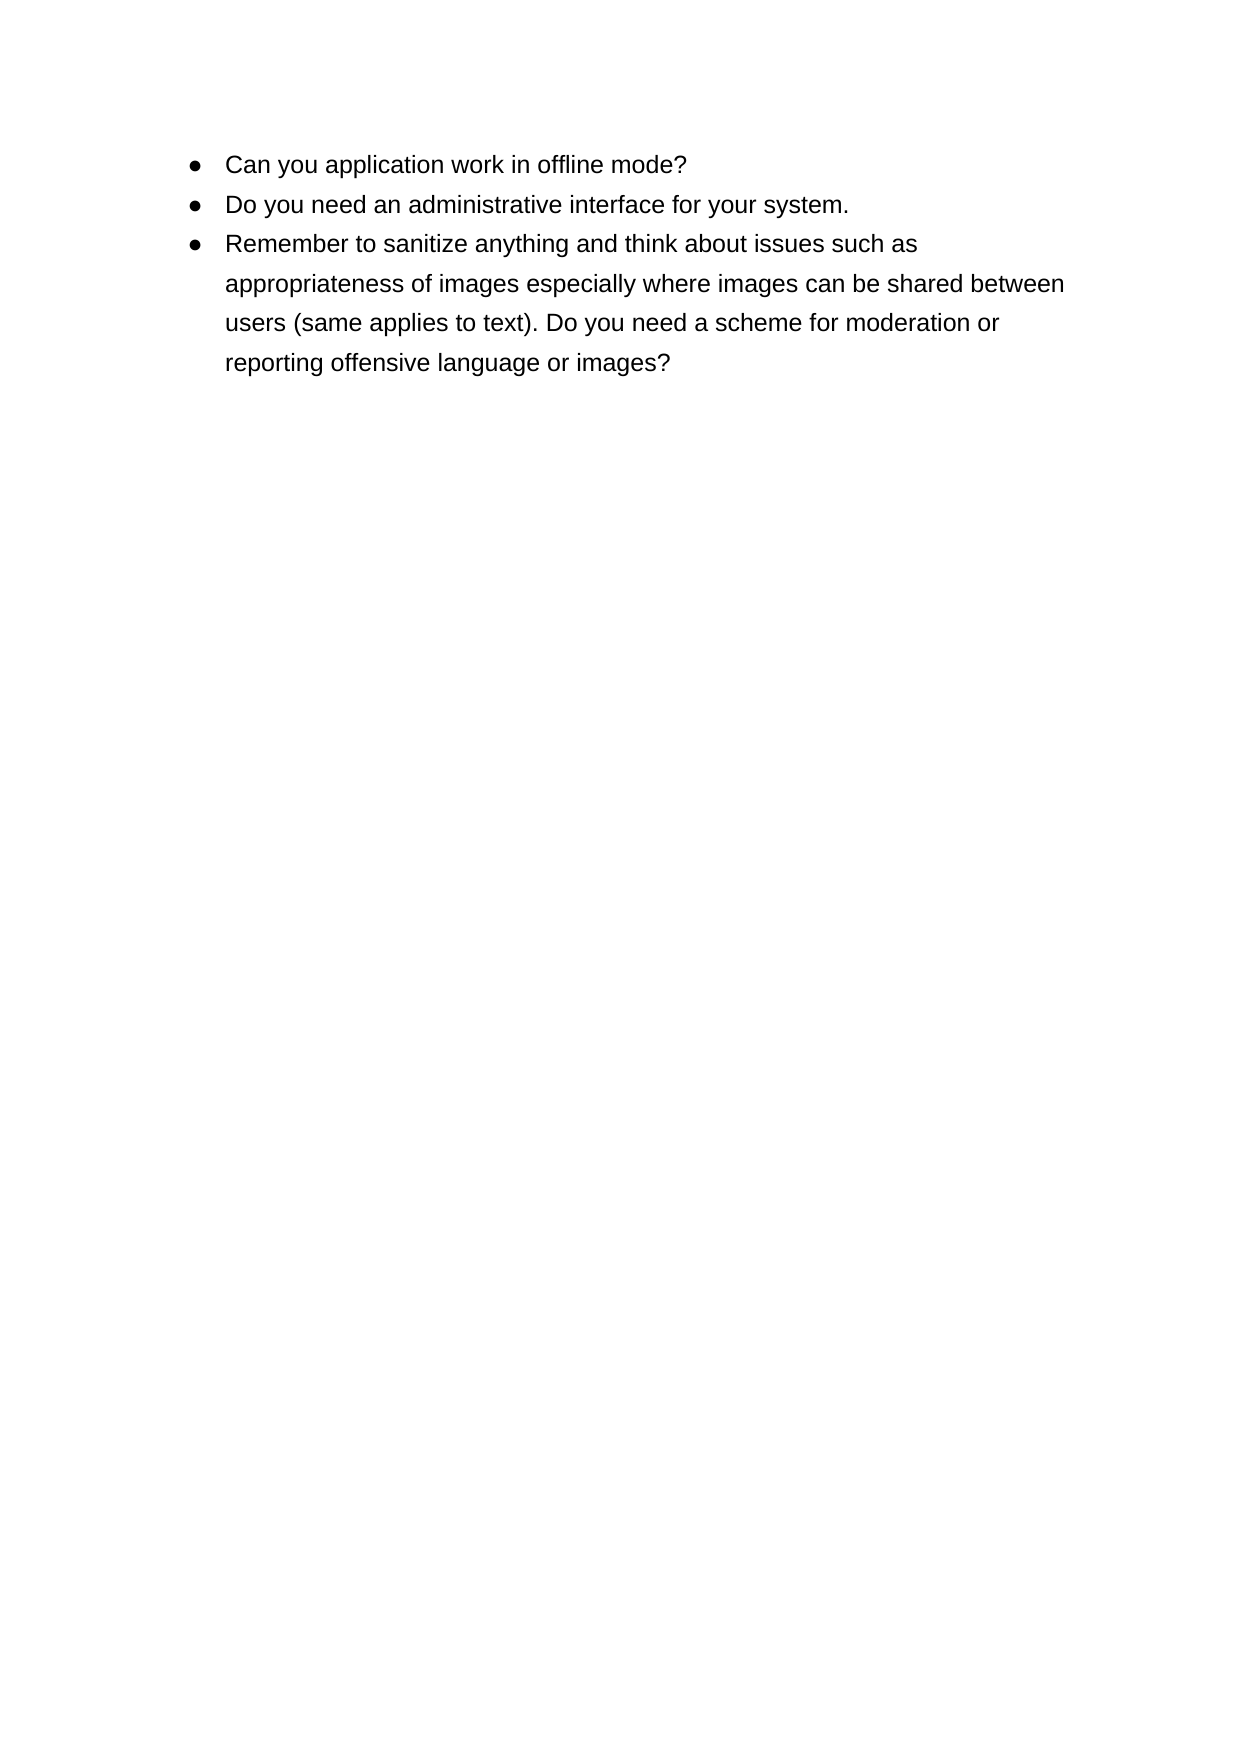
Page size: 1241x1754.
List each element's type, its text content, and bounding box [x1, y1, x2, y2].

list Do you need an administrative interface for your system. [187, 189, 1090, 218]
list Can you application work in offline mode? [187, 150, 1090, 179]
list Remember to sanitize anything and think about issues such as appropriateness of images especially where images can be shared between users (same applies to text). Do you need a scheme for moderation or reporting offensive language or images? [187, 229, 1090, 377]
